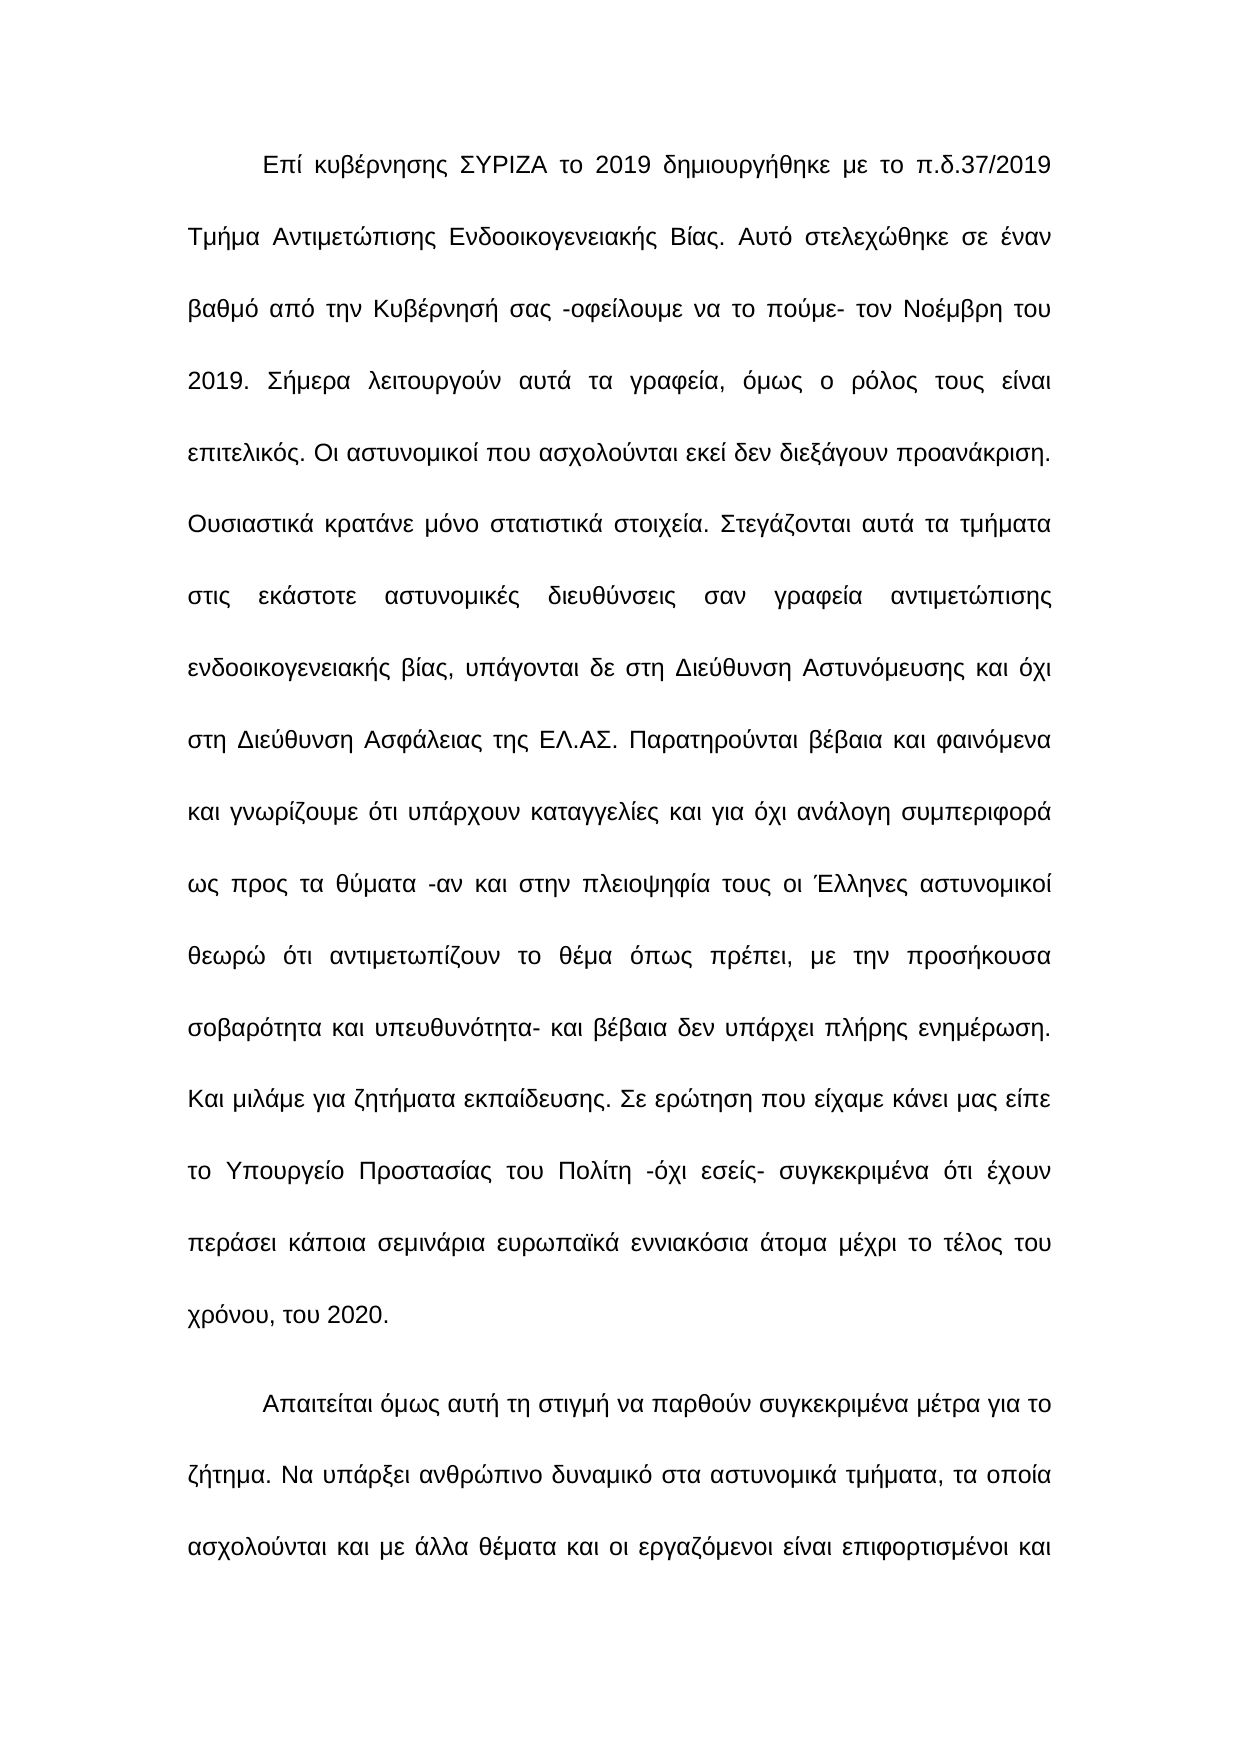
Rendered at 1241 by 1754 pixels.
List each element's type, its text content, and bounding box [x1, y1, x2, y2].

text Επί κυβέρνησης ΣΥΡΙΖΑ το 2019 δημιουργήθηκε με το π.δ.37/2019 Τμήμα Αντιμετώπισης Ενδοοικογενειακής Βίας. Αυτό στελεχώθηκε σε έναν βαθμό από την Κυβέρνησή σας -οφείλουμε να το πούμε- τον Νοέμβρη του 2019. Σήμερα λειτουργούν αυτά τα γραφεία, όμως ο ρόλος τους είναι επιτελικός. Οι αστυνομικοί που ασχολούνται εκεί δεν διεξάγουν προανάκριση. Ουσιαστικά κρατάνε μόνο στατιστικά στοιχεία. Στεγάζονται αυτά τα τμήματα στις εκάστοτε αστυνομικές διευθύνσεις σαν γραφεία αντιμετώπισης ενδοοικογενειακής βίας, υπάγονται δε στη Διεύθυνση Αστυνόμευσης και όχι στη Διεύθυνση Ασφάλειας της ΕΛ.ΑΣ. Παρατηρούνται βέβαια και φαινόμενα και γνωρίζουμε ότι υπάρχουν καταγγελίες και για όχι ανάλογη συμπεριφορά ως προς τα θύματα -αν και στην πλειοψηφία τους οι Έλληνες αστυνομικοί θεωρώ ότι αντιμετωπίζουν το θέμα όπως πρέπει, με την προσήκουσα σοβαρότητα και υπευθυνότητα- και βέβαια δεν υπάρχει πλήρης ενημέρωση. Και μιλάμε για ζητήματα εκπαίδευσης. Σε ερώτηση που είχαμε κάνει μας είπε το Υπουργείο Προστασίας του Πολίτη -όχι εσείς- συγκεκριμένα ότι έχουν περάσει κάποια σεμινάρια ευρωπαϊκά εννιακόσια άτομα μέχρι το τέλος του χρόνου, του 2020. [187, 150, 1053, 1329]
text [187, 1388, 1053, 1561]
